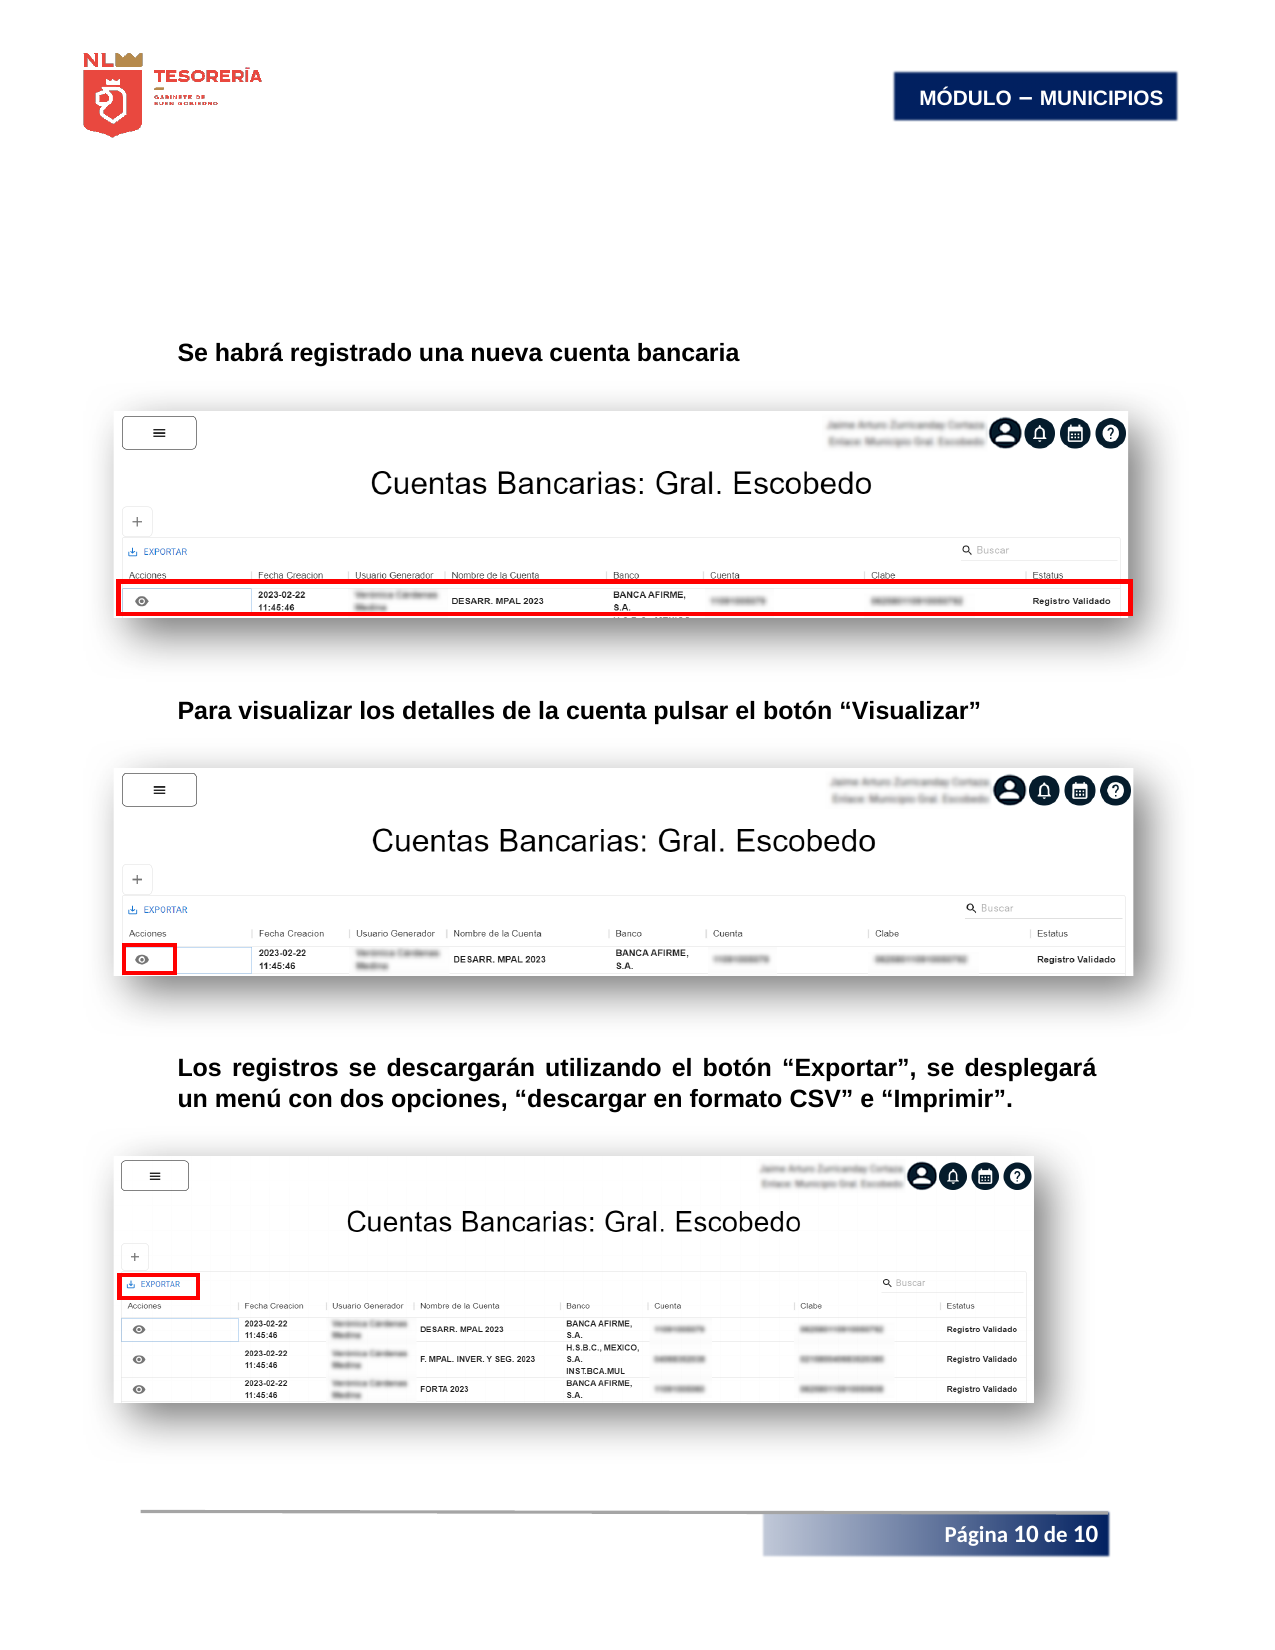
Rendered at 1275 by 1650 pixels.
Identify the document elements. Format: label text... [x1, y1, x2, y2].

picture [113, 411, 1129, 618]
picture [113, 768, 1134, 976]
picture [113, 1156, 1034, 1403]
picture [121, 584, 1128, 612]
text Se habrá registrado una nueva cuenta bancaria [177, 338, 1098, 367]
picture [79, 43, 264, 140]
text Los registros se descargarán utilizando el botón “Exportar”, se desplegará un menú con dos opciones, “descargar en formato CSV” e “Imprimir”. [177, 1053, 1098, 1113]
text Para visualizar los detalles de la cuenta pulsar el botón “Visualizar” [177, 696, 1098, 724]
